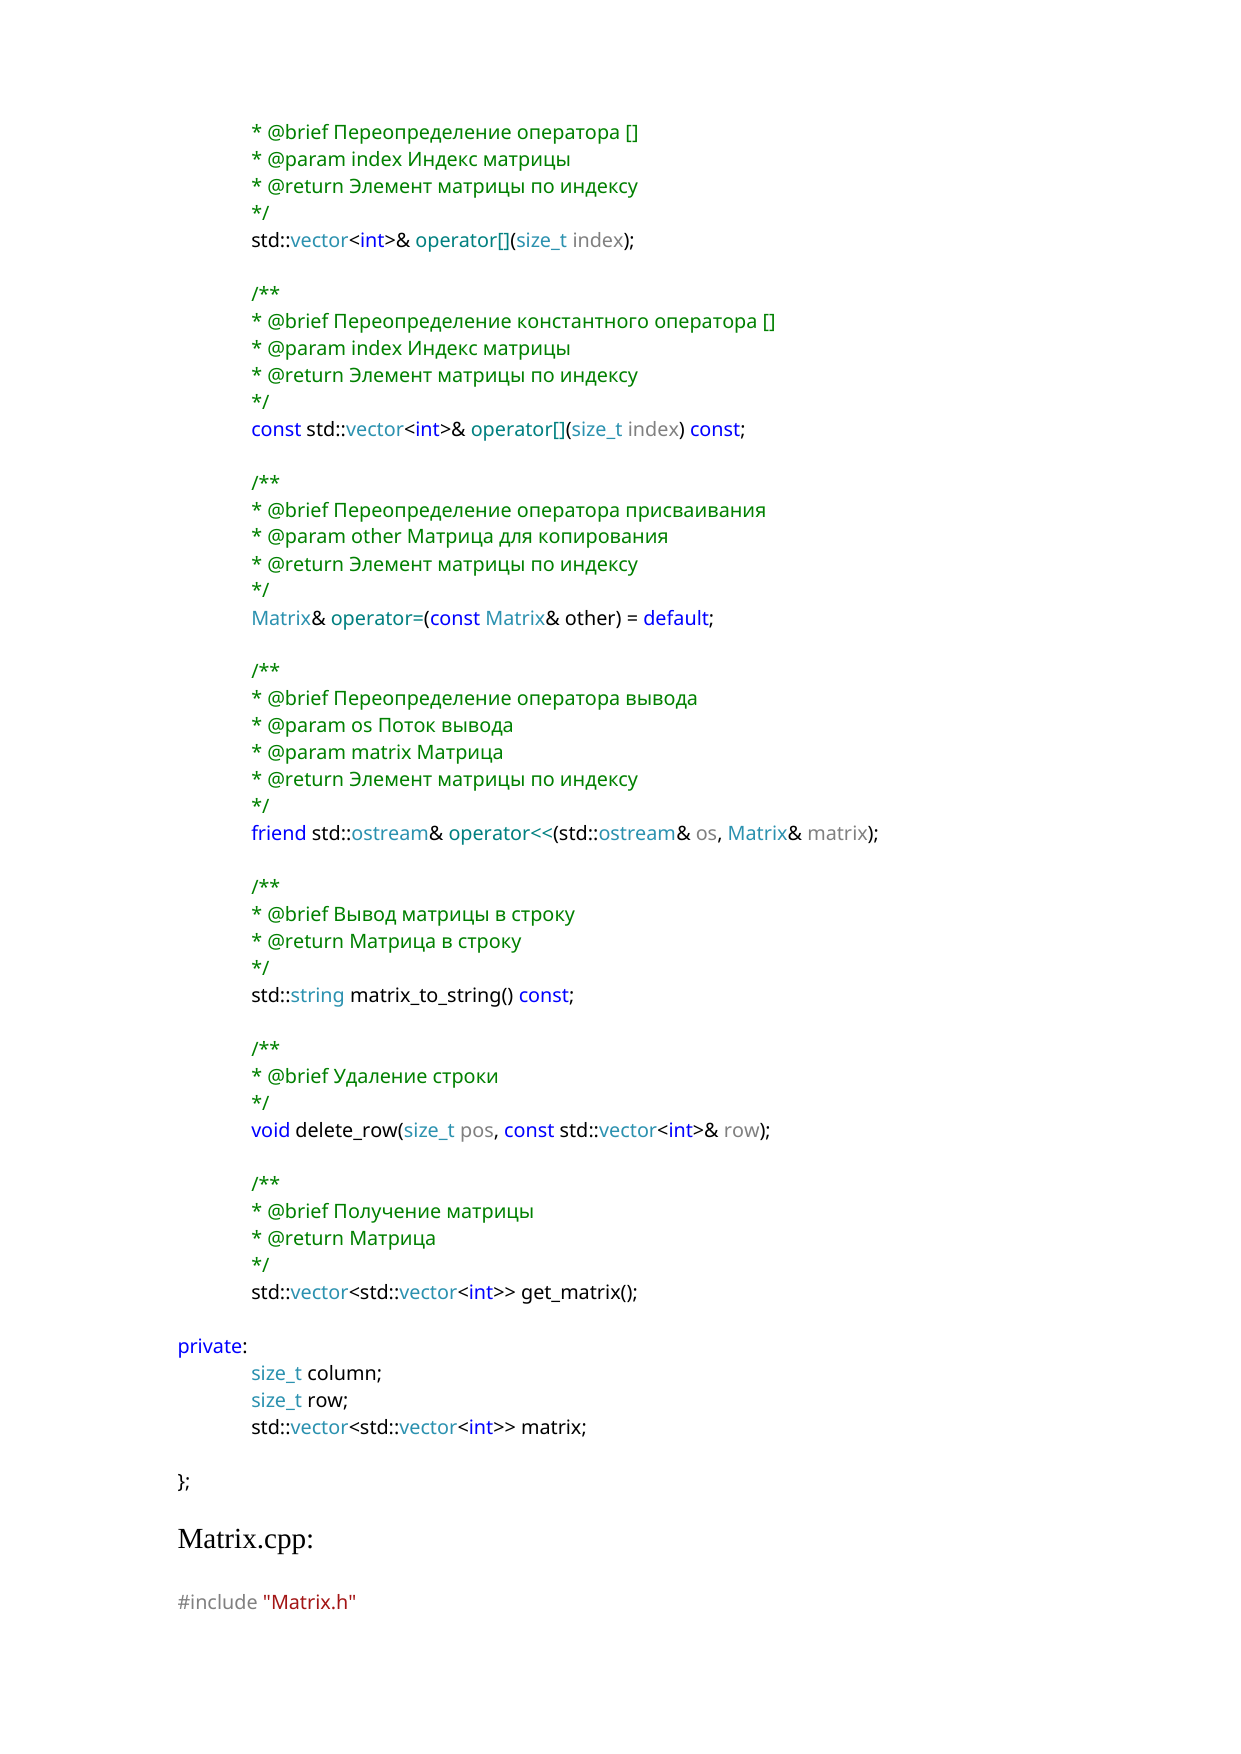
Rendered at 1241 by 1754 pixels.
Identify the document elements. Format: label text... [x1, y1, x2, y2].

text std::string matrix_to_string() const; [177, 981, 1152, 1008]
text * @param os Поток вывода [177, 712, 1152, 739]
text std::vector<std::vector<int>> matrix; [177, 1413, 1152, 1440]
text */ [177, 1251, 1152, 1278]
text /** [177, 1170, 1152, 1197]
text #include "Matrix.h" [177, 1588, 1152, 1615]
text * @brief Переопределение оператора [] [177, 118, 1152, 145]
text * @return Элемент матрицы по индексу [177, 766, 1152, 793]
text * @return Элемент матрицы по индексу [177, 550, 1152, 577]
text friend std::ostream& operator<<(std::ostream& os, Matrix& matrix); [177, 819, 1152, 847]
text /** [177, 280, 1152, 307]
text */ [177, 199, 1152, 226]
text * @brief Вывод матрицы в строку [177, 901, 1152, 927]
text size_t column; [177, 1359, 1152, 1386]
text * @param index Индекс матрицы [177, 145, 1152, 172]
text * @param matrix Матрица [177, 739, 1152, 766]
text */ [177, 577, 1152, 604]
text */ [177, 954, 1152, 981]
text * @brief Переопределение оператора присваивания [177, 496, 1152, 523]
text /** [177, 873, 1152, 901]
text Matrix& operator=(const Matrix& other) = default; [177, 604, 1152, 631]
text Matrix.cpp: [177, 1521, 1152, 1554]
text */ [177, 388, 1152, 415]
text * @param other Матрица для копирования [177, 523, 1152, 550]
text * @brief Переопределение константного оператора [] [177, 307, 1152, 334]
text }; [177, 1467, 1152, 1494]
text private: [177, 1332, 1152, 1359]
text void delete_row(size_t pos, const std::vector<int>& row); [177, 1116, 1152, 1143]
text std::vector<int>& operator[](size_t index); [177, 226, 1152, 253]
text * @brief Удаление строки [177, 1062, 1152, 1089]
text /** [177, 1035, 1152, 1062]
text * @brief Переопределение оператора вывода [177, 685, 1152, 712]
text */ [177, 1089, 1152, 1116]
text * @param index Индекс матрицы [177, 334, 1152, 361]
text * @return Матрица [177, 1224, 1152, 1251]
text std::vector<std::vector<int>> get_matrix(); [177, 1278, 1152, 1305]
text /** [177, 469, 1152, 496]
text * @brief Получение матрицы [177, 1197, 1152, 1224]
text size_t row; [177, 1386, 1152, 1413]
text * @return Матрица в строку [177, 927, 1152, 954]
text /** [177, 658, 1152, 685]
text * @return Элемент матрицы по индексу [177, 172, 1152, 199]
text */ [177, 793, 1152, 819]
text const std::vector<int>& operator[](size_t index) const; [177, 415, 1152, 442]
text * @return Элемент матрицы по индексу [177, 361, 1152, 388]
